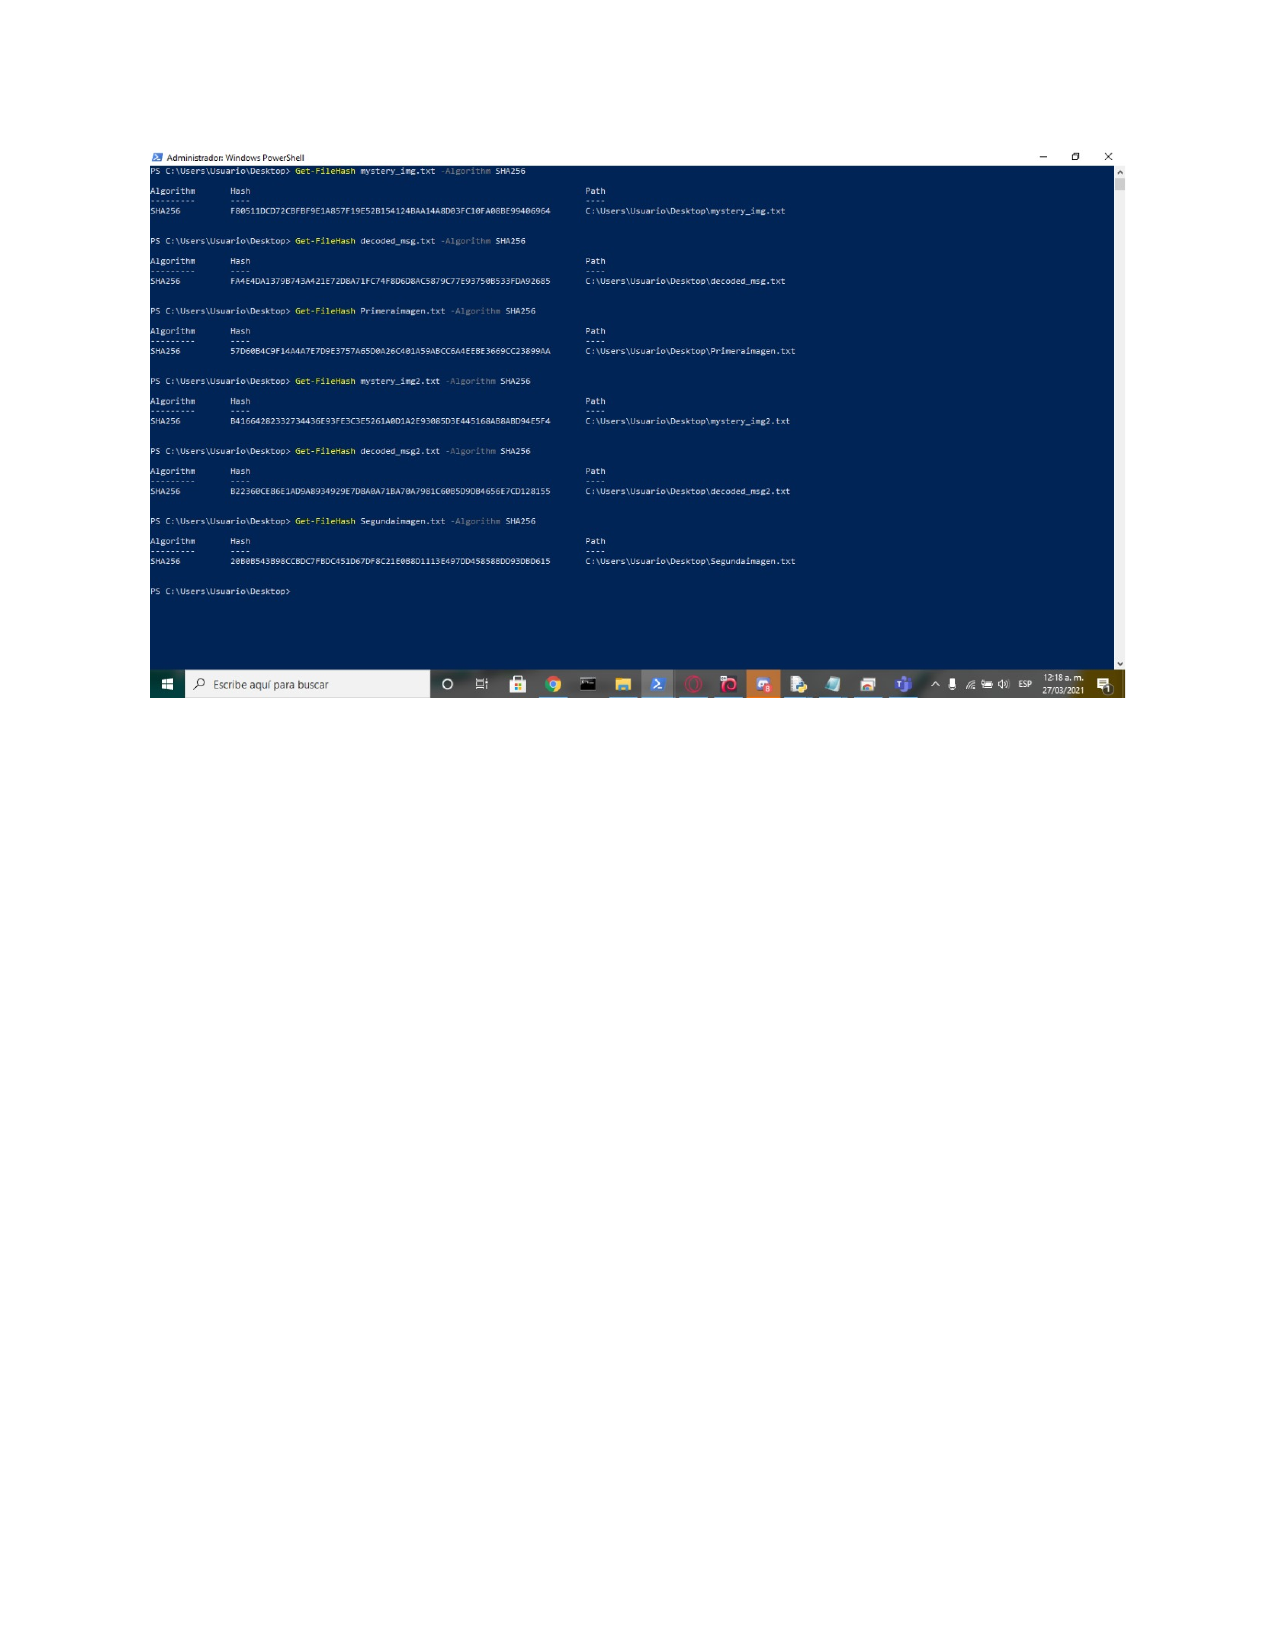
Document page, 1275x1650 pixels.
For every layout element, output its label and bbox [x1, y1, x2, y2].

picture [150, 150, 1125, 698]
